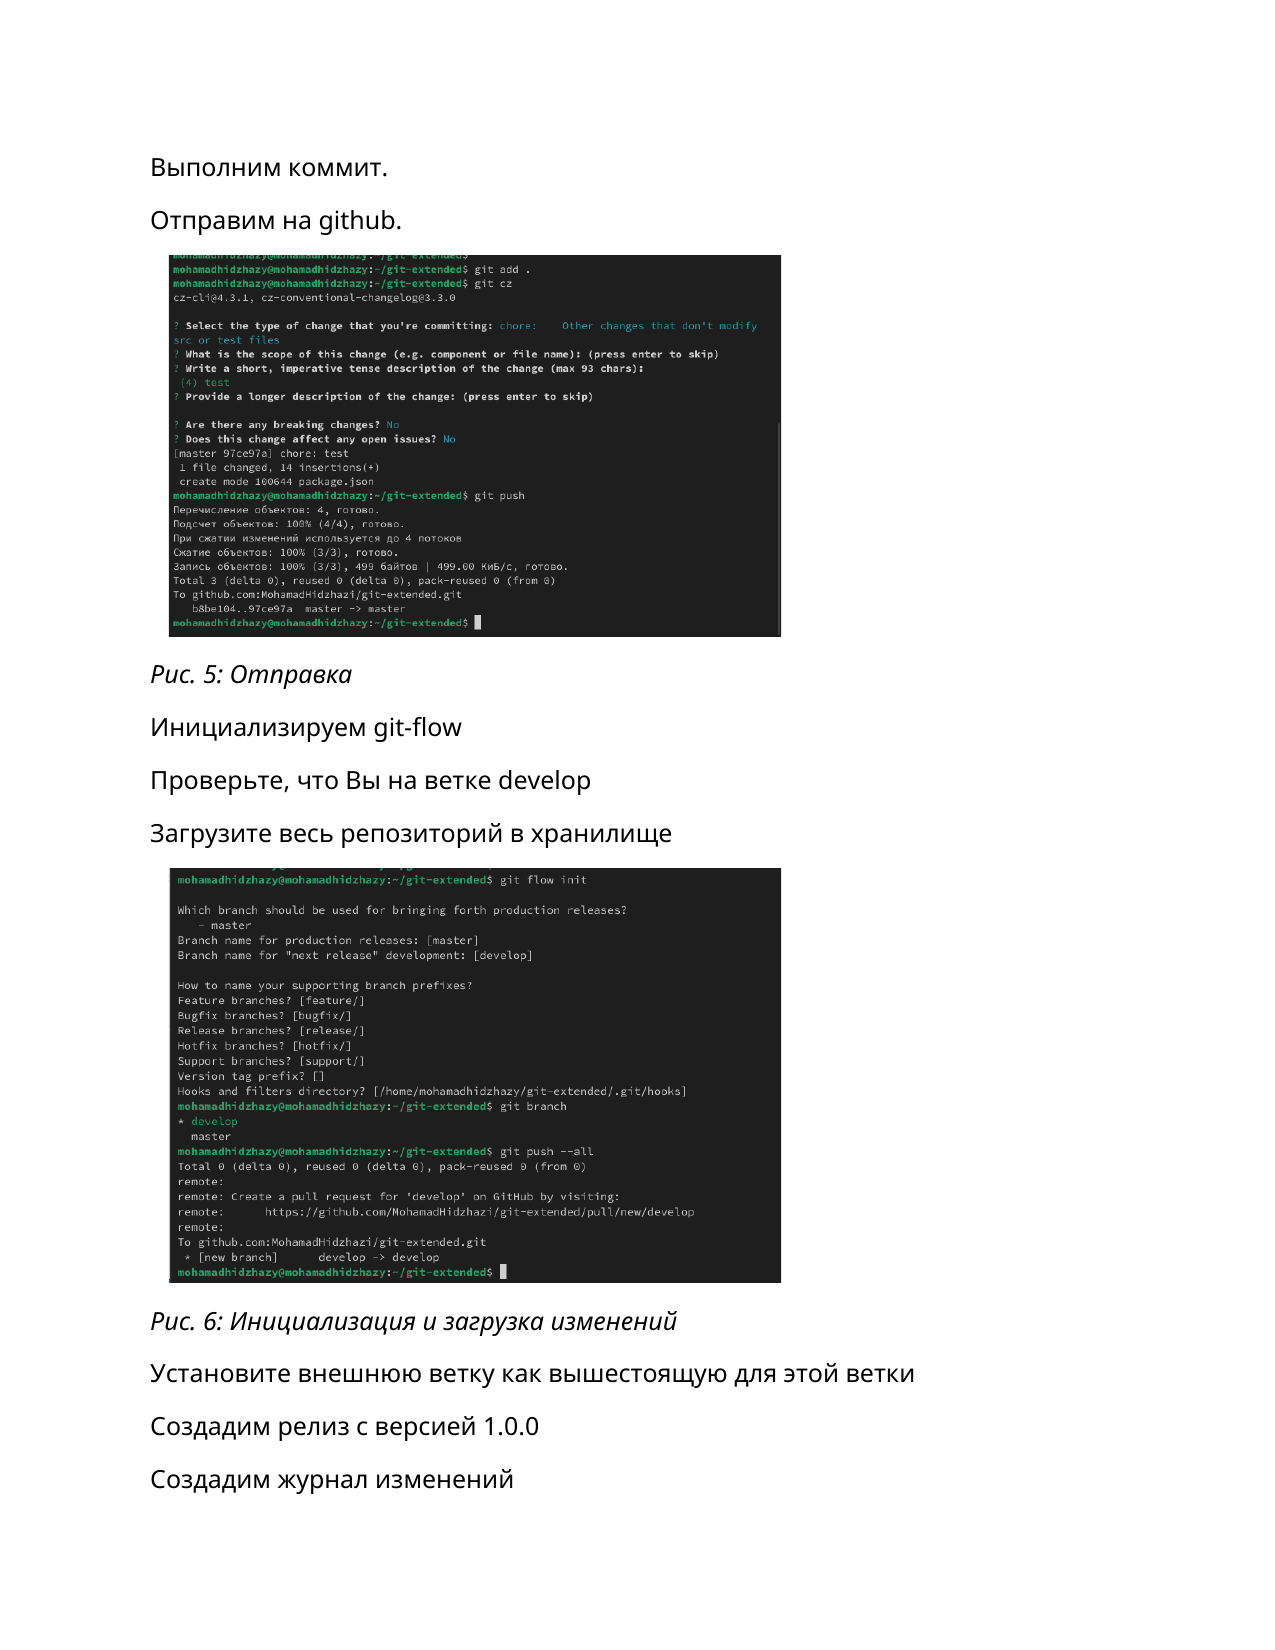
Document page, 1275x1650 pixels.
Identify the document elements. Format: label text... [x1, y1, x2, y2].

text Отправим на github. [150, 203, 1125, 237]
text Создадим журнал изменений [150, 1462, 1125, 1496]
text Создадим релиз с версией 1.0.0 [150, 1409, 1125, 1443]
picture [168, 868, 782, 1283]
text Рис. 6: Инициализация и загрузка изменений [150, 1303, 1125, 1337]
text Рис. 5: Отправка [150, 657, 1125, 691]
text Инициализируем git-flow [150, 710, 1125, 744]
text Загрузите весь репозиторий в хранилище [150, 816, 1125, 849]
text Выполним коммит. [150, 150, 1125, 184]
picture [168, 255, 782, 637]
text Проверьте, что Вы на ветке develop [150, 763, 1125, 797]
text Установите внешнюю ветку как вышестоящую для этой ветки [150, 1356, 1125, 1390]
